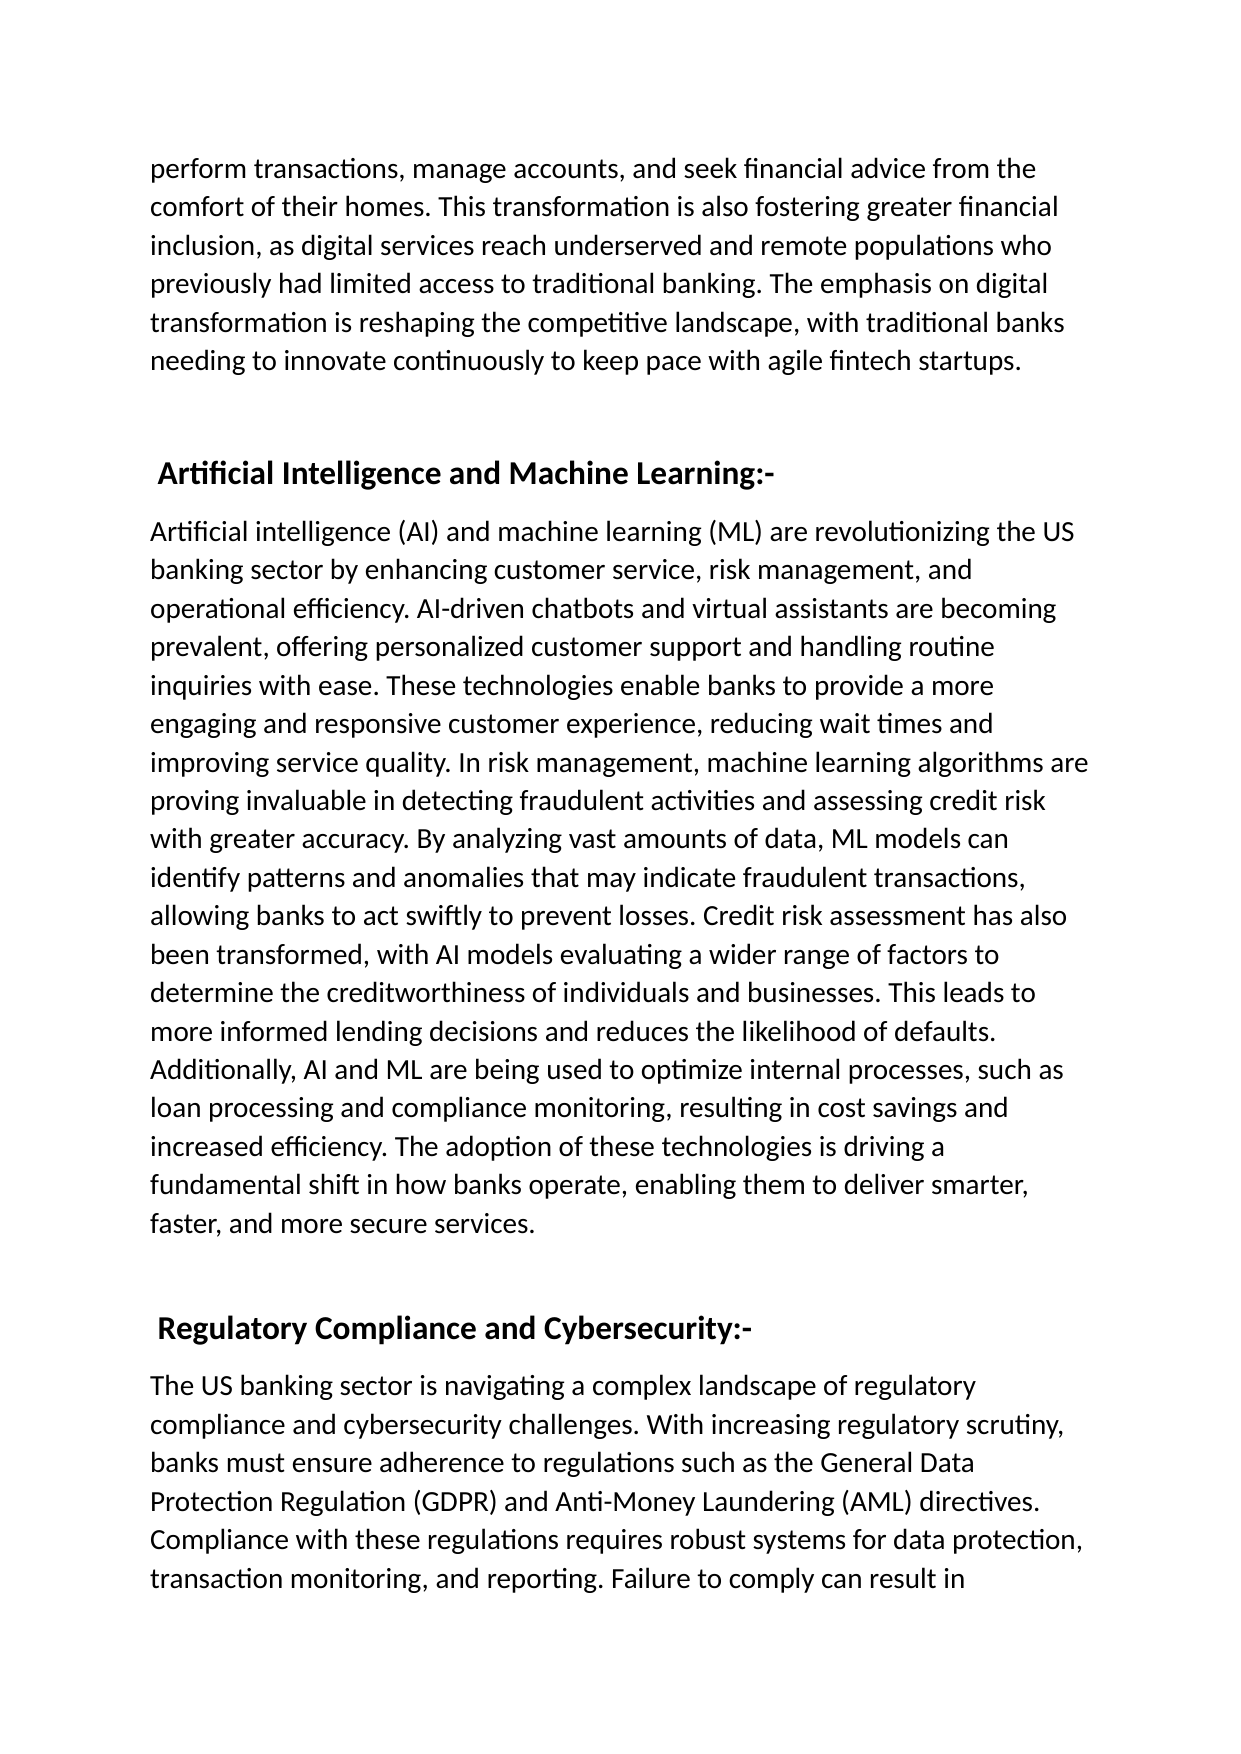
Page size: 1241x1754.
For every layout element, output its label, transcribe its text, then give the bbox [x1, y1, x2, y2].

text Artificial Intelligence and Machine Learning:- [150, 452, 1090, 493]
text Regulatory Compliance and Cybersecurity:- [150, 1307, 1090, 1348]
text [150, 1367, 1090, 1595]
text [150, 150, 1090, 378]
text Artificial intelligence (AI) and machine learning (ML) are revolutionizing the US banking sector by enhancing customer service, risk management, and operational efficiency. AI-driven chatbots and virtual assistants are becoming prevalent, offering personalized customer support and handling routine inquiries with ease. These technologies enable banks to provide a more engaging and responsive customer experience, reducing wait times and improving service quality. In risk management, machine learning algorithms are proving invaluable in detecting fraudulent activities and assessing credit risk with greater accuracy. By analyzing vast amounts of data, ML models can identify patterns and anomalies that may indicate fraudulent transactions, allowing banks to act swiftly to prevent losses. Credit risk assessment has also been transformed, with AI models evaluating a wider range of factors to determine the creditworthiness of individuals and businesses. This leads to more informed lending decisions and reduces the likelihood of defaults. Additionally, AI and ML are being used to optimize internal processes, such as loan processing and compliance monitoring, resulting in cost savings and increased efficiency. The adoption of these technologies is driving a fundamental shift in how banks operate, enabling them to deliver smarter, faster, and more secure services. [150, 513, 1090, 1241]
